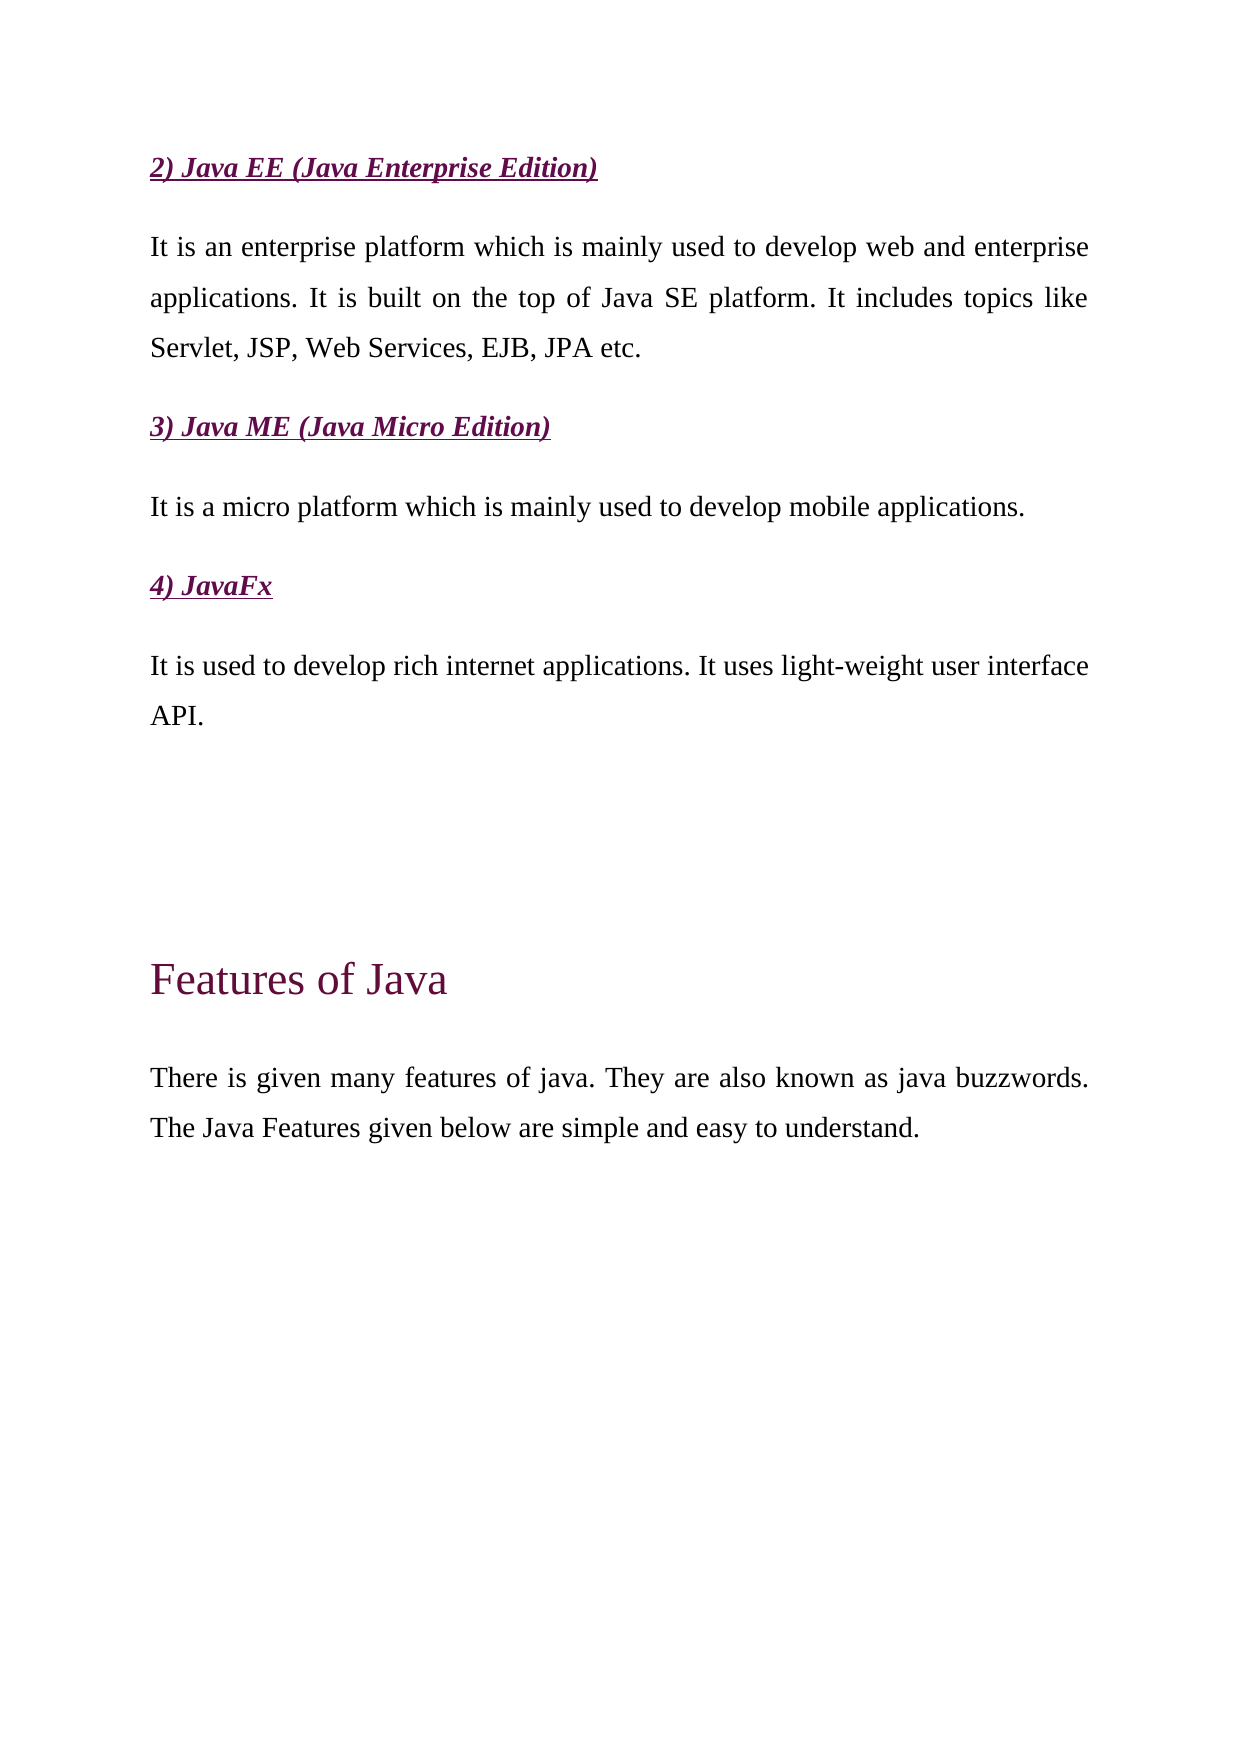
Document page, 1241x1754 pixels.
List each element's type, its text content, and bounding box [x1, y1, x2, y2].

subtitle Features of Java [150, 952, 1090, 1004]
subtitle 4) JavaFx [150, 568, 1090, 602]
subtitle 3) Java ME (Java Micro Edition) [150, 409, 1090, 443]
text It is an enterprise platform which is mainly used to develop web and enterprise applications. It is built on the top of Java SE platform. It includes topics like Servlet, JSP, Web Services, EJB, JPA etc. [150, 229, 1090, 364]
text There is given many features of java. They are also known as java buzzwords. The Java Features given below are simple and easy to understand. [150, 1060, 1090, 1144]
subtitle 2) Java EE (Java Enterprise Edition) [150, 150, 1090, 183]
text It is a micro platform which is mainly used to develop mobile applications. [150, 489, 1090, 523]
text It is used to develop rich internet applications. It uses light-weight user interface API. [150, 648, 1090, 732]
